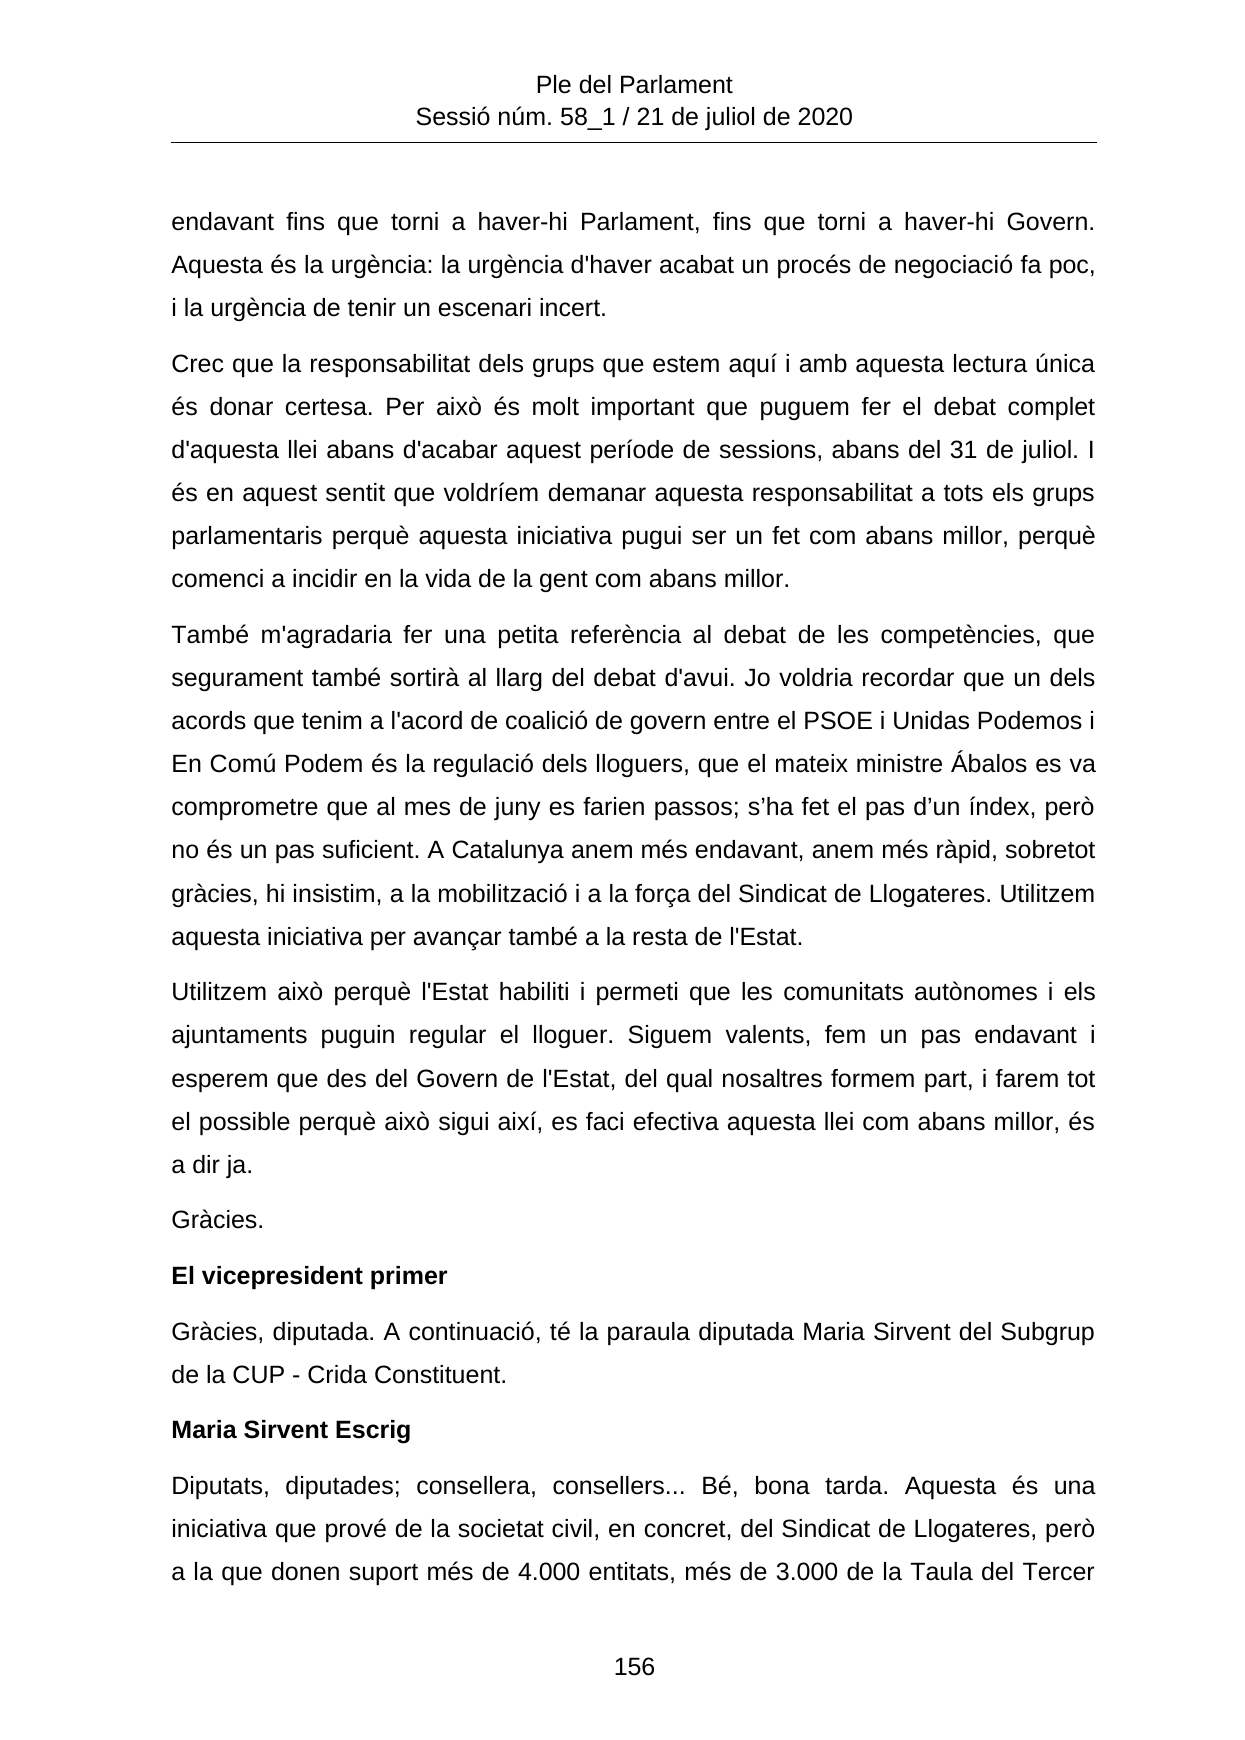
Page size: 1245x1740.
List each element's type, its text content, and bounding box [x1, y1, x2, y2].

text També m'agradaria fer una petita referència al debat de les competències, que segurament també sortirà al llarg del debat d'avui. Jo voldria recordar que un dels acords que tenim a l'acord de coalició de govern entre el PSOE i Unidas Podemos i En Comú Podem és la regulació dels lloguers, que el mateix ministre Ábalos es va comprometre que al mes de juny es farien passos; s’ha fet el pas d’un índex, però no és un pas suficient. A Catalunya anem més endavant, anem més ràpid, sobretot gràcies, hi insistim, a la mobilització i a la força del Sindicat de Llogateres. Utilitzem aquesta iniciativa per avançar també a la resta de l'Estat. [171, 620, 1097, 951]
text Maria Sirvent Escrig [171, 1416, 1097, 1444]
text Gràcies. [171, 1206, 1097, 1234]
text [171, 207, 1097, 322]
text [171, 1471, 1097, 1586]
text Utilitzem això perquè l'Estat habiliti i permeti que les comunitats autònomes i els ajuntaments puguin regular el lloguer. Siguem valents, fem un pas endavant i esperem que des del Govern de l'Estat, del qual nosaltres formem part, i farem tot el possible perquè això sigui així, es faci efectiva aquesta llei com abans millor, és a dir ja. [171, 977, 1097, 1179]
text Gràcies, diputada. A continuació, té la paraula diputada Maria Sirvent del Subgrup de la CUP - Crida Constituent. [171, 1317, 1097, 1389]
text Crec que la responsabilitat dels grups que estem aquí i amb aquesta lectura única és donar certesa. Per això és molt important que puguem fer el debat complet d'aquesta llei abans d'acabar aquest període de sessions, abans del 31 de juliol. I és en aquest sentit que voldríem demanar aquesta responsabilitat a tots els grups parlamentaris perquè aquesta iniciativa pugui ser un fet com abans millor, perquè comenci a incidir en la vida de la gent com abans millor. [171, 349, 1097, 593]
text El vicepresident primer [171, 1261, 1097, 1290]
